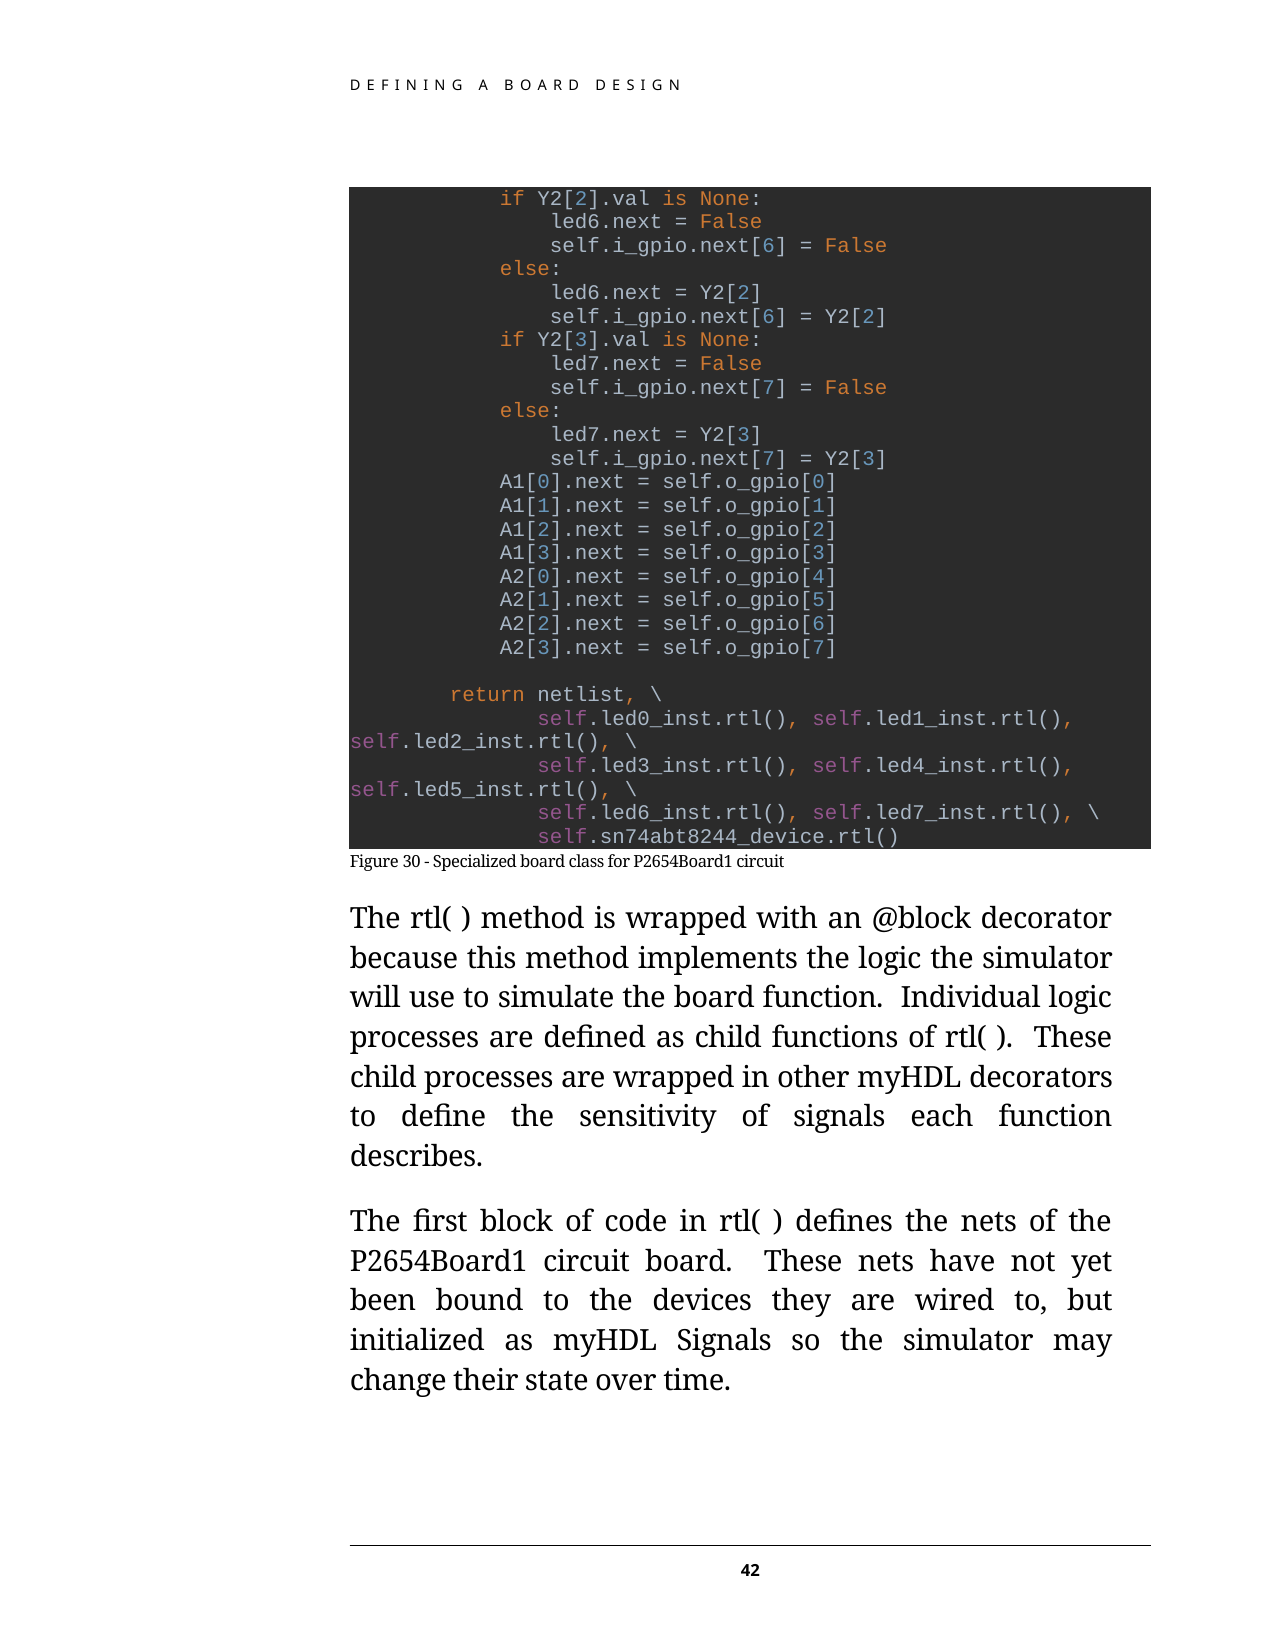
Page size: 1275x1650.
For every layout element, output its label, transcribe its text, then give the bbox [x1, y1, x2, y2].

list The rtl( ) method is wrapped with an @block decorator because this method implements the logic the simulator will use to simulate the board function. Individual logic processes are defined as child functions of rtl( ). These child processes are wrapped in other myHDL decorators to define the sensitivity of signals each function describes. [349, 897, 1113, 1175]
text Figure 30 - Specialized board class for P2654Board1 circuit [349, 849, 1151, 872]
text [349, 187, 1151, 849]
list The first block of code in rtl( ) defines the nets of the P2654Board1 circuit board. These nets have not yet been bound to the devices they are wired to, but initialized as myHDL Signals so the simulator may change their state over time. [349, 1200, 1113, 1398]
